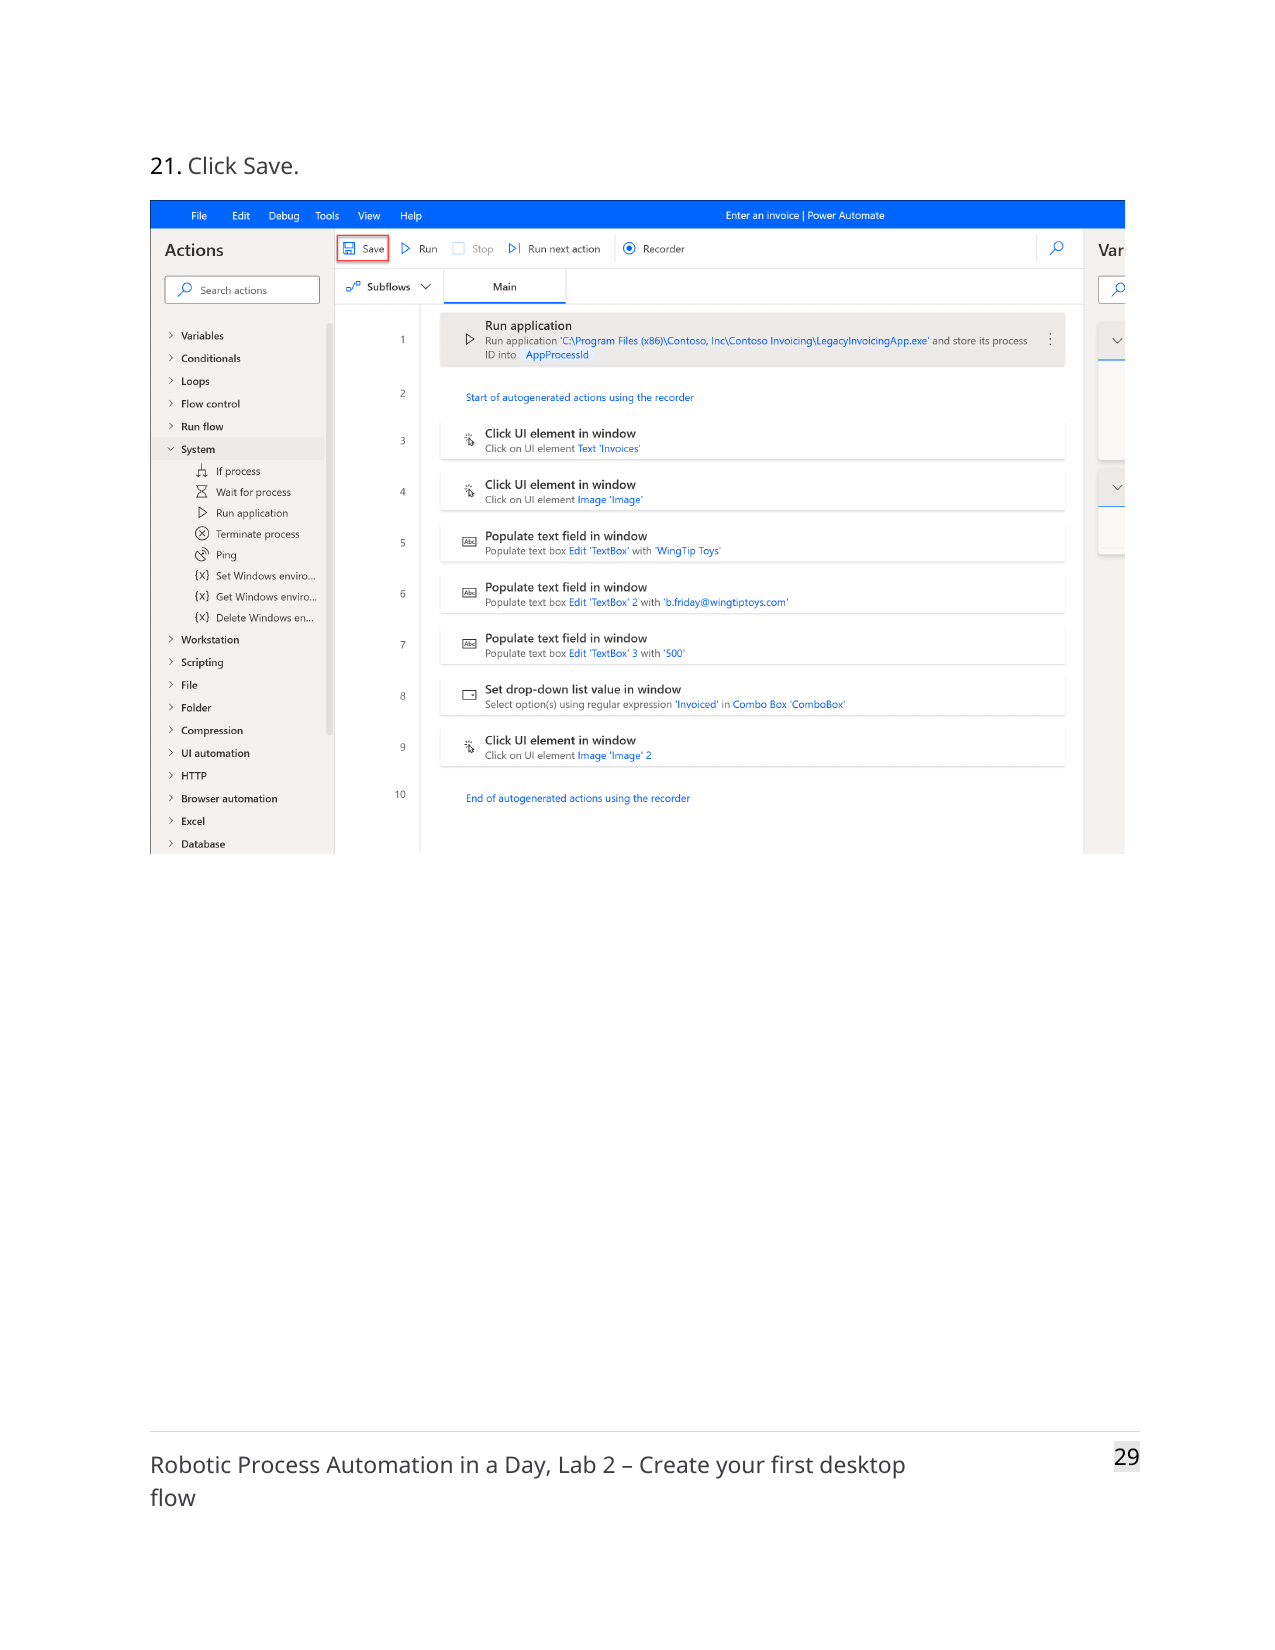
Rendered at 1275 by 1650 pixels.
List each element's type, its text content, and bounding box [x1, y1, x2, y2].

picture [150, 200, 1125, 854]
list Click Save. [150, 150, 1125, 181]
